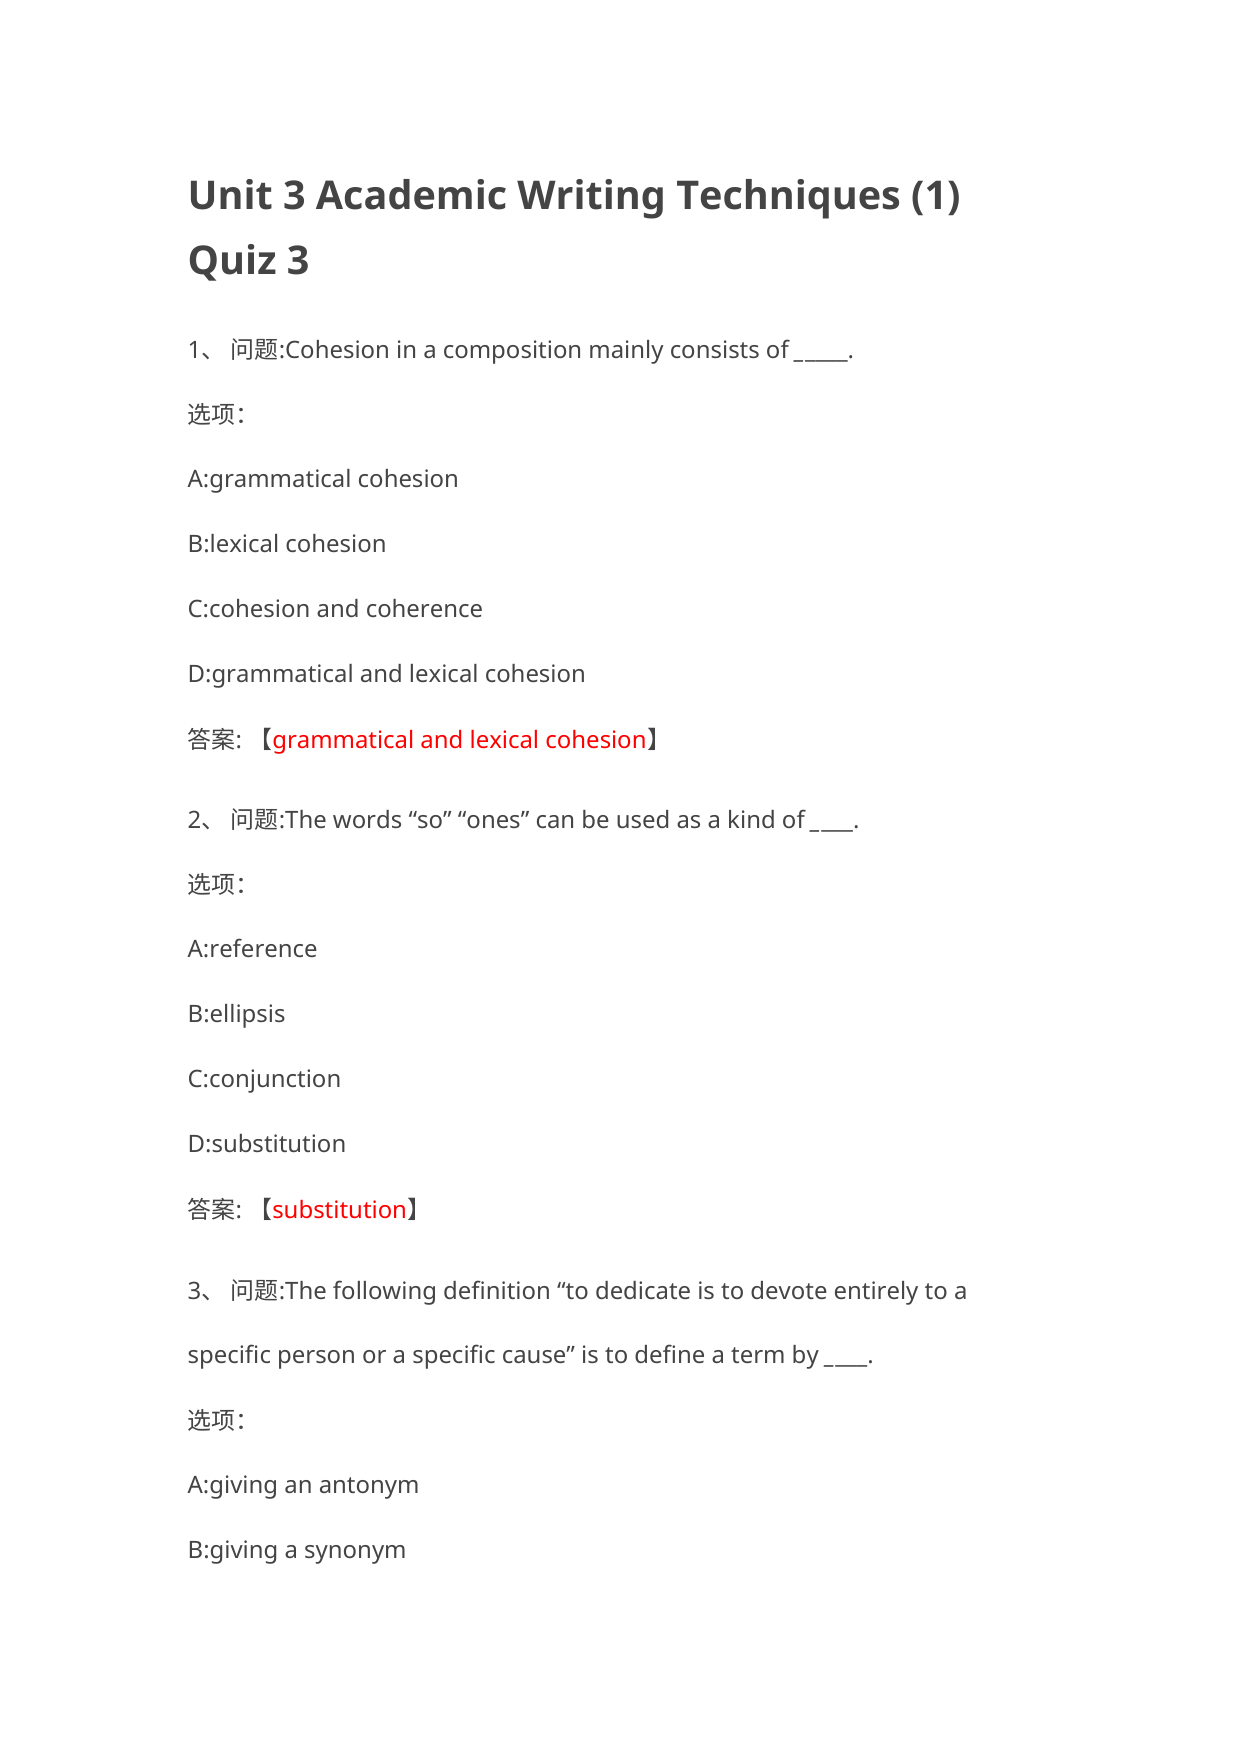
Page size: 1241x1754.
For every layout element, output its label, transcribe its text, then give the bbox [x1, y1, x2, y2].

text 2、 问题:The words “so” “ones” can be used as a kind of ____. 选项： A:reference B:ellipsis C:conjunction D:substitution 答案: 【substitution】 [187, 786, 1053, 1241]
text 1、 问题:Cohesion in a composition mainly consists of _____. 选项： A:grammatical cohesion B:lexical cohesion C:cohesion and coherence D:grammatical and lexical cohesion 答案: 【grammatical and lexical cohesion】 [187, 315, 1053, 770]
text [187, 1257, 1053, 1582]
text Unit 3 Academic Writing Techniques (1) Quiz 3 [187, 162, 1053, 292]
